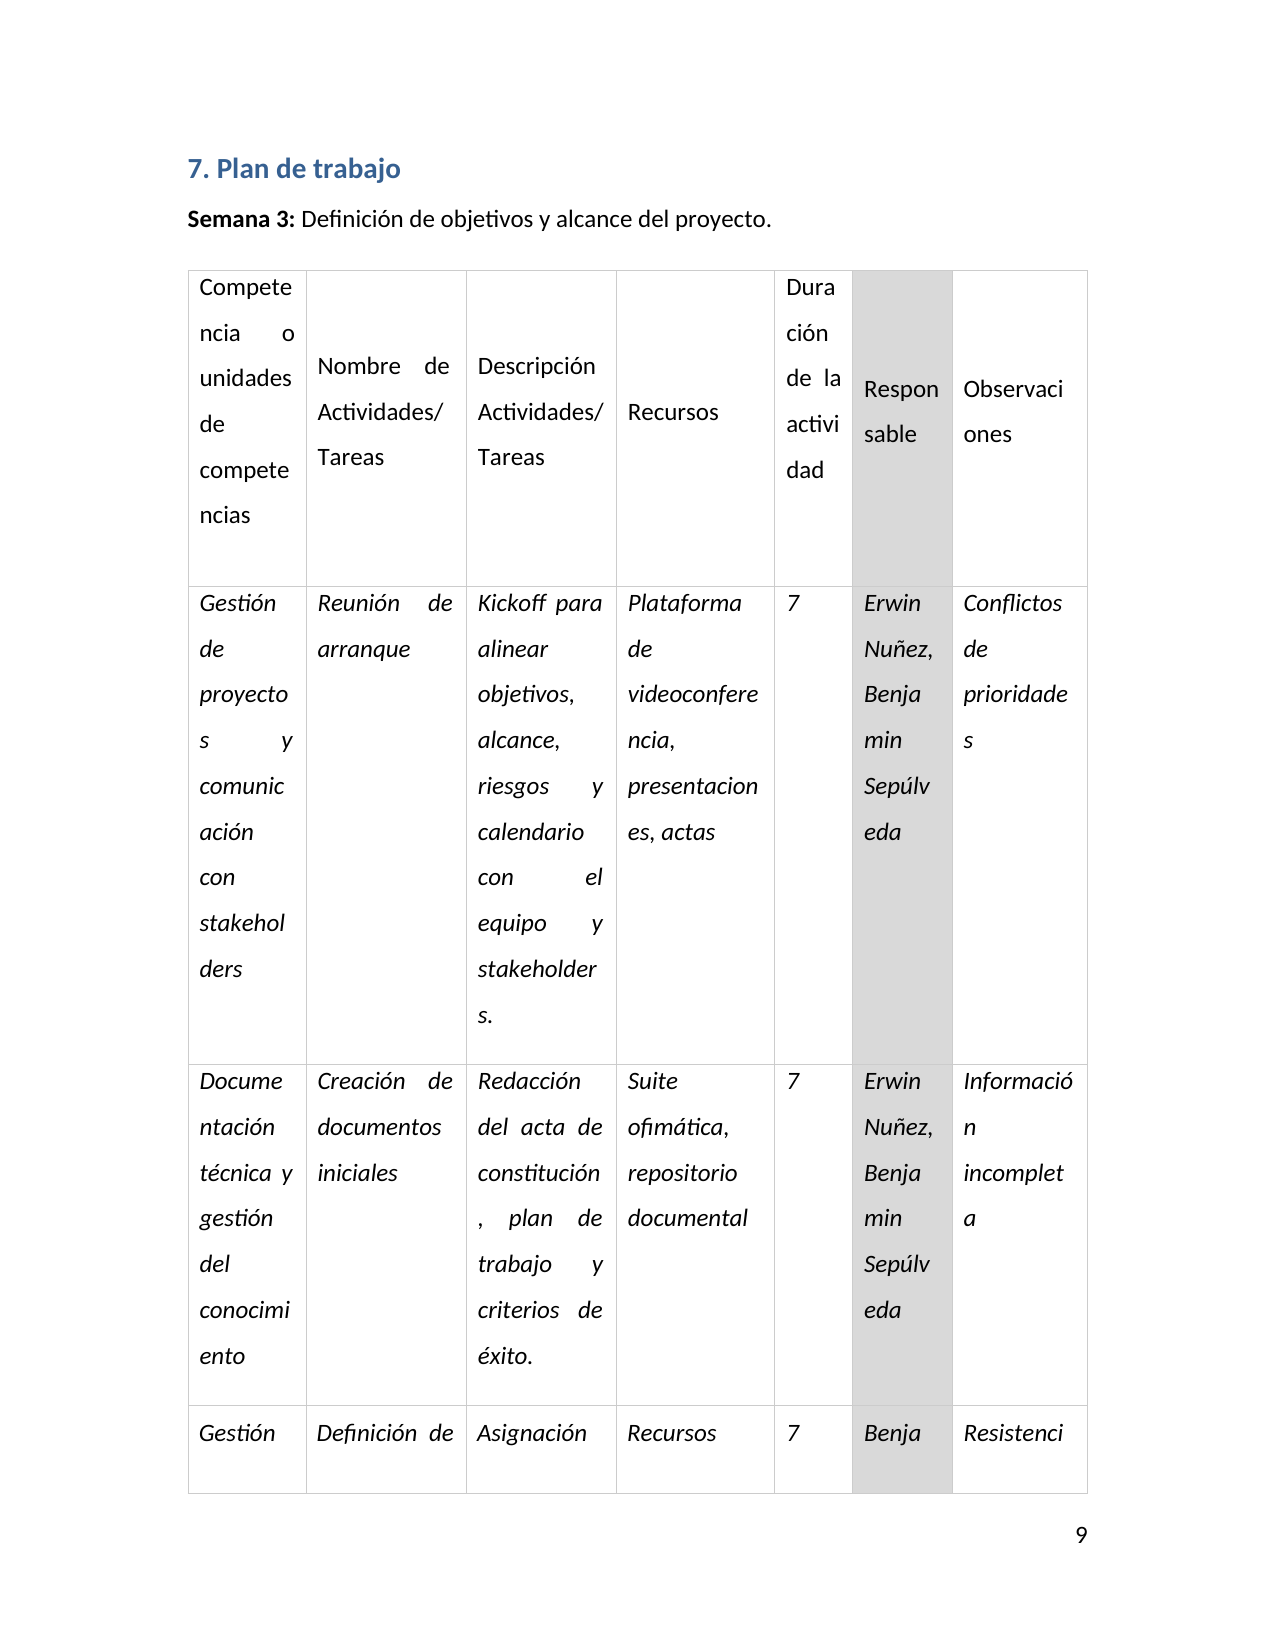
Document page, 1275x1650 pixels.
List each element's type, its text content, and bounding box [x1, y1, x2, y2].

table_cell Información incompleta [953, 1065, 1087, 1405]
table_header Recursos [617, 271, 774, 586]
table_cell 7 [775, 1065, 852, 1405]
table_cell 7 [775, 587, 852, 1064]
table_cell Erwin Nuñez, Benjamin Sepúlveda [853, 587, 952, 1064]
table_cell Benjamin Sepúlveda [853, 1406, 952, 1493]
table_cell Reunión de arranque [307, 587, 466, 1064]
table_cell Suite ofimática, repositorio documental [617, 1065, 774, 1405]
table_cell Conflictos de prioridades [953, 587, 1087, 1064]
table_cell Kickoff para alinear objetivos, alcance, riesgos y calendario con el equipo y stakeholders. [467, 587, 616, 1064]
table_cell Plataforma de videoconferencia, presentaciones, actas [617, 587, 774, 1064]
table_cell Documentación técnica y gestión del conocimiento [189, 1065, 306, 1405]
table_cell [467, 1406, 616, 1493]
table_header Nombre de Actividades/Tareas [307, 271, 466, 586]
table_header Competencia o unidades de competencias [189, 271, 306, 586]
table_cell Gestión de proyectos y comunicación con stakeholders [189, 587, 306, 1064]
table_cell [617, 1406, 774, 1493]
table_header Descripción Actividades/Tareas [467, 271, 616, 586]
text Semana 3: Definición de objetivos y alcance del proyecto. [187, 203, 1087, 234]
table_cell Creación de documentos iniciales [307, 1065, 466, 1405]
table_cell 7 [775, 1406, 852, 1493]
table_header Responsable [853, 271, 952, 586]
table_header Observaciones [953, 271, 1087, 586]
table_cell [307, 1406, 466, 1493]
subtitle 7. Plan de trabajo [187, 150, 1087, 186]
table_cell Erwin Nuñez, Benjamin Sepúlveda [853, 1065, 952, 1405]
table_header Duración de la actividad [775, 271, 852, 586]
table_cell Redacción del acta de constitución, plan de trabajo y criterios de éxito. [467, 1065, 616, 1405]
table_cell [189, 1406, 306, 1493]
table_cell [953, 1406, 1087, 1493]
